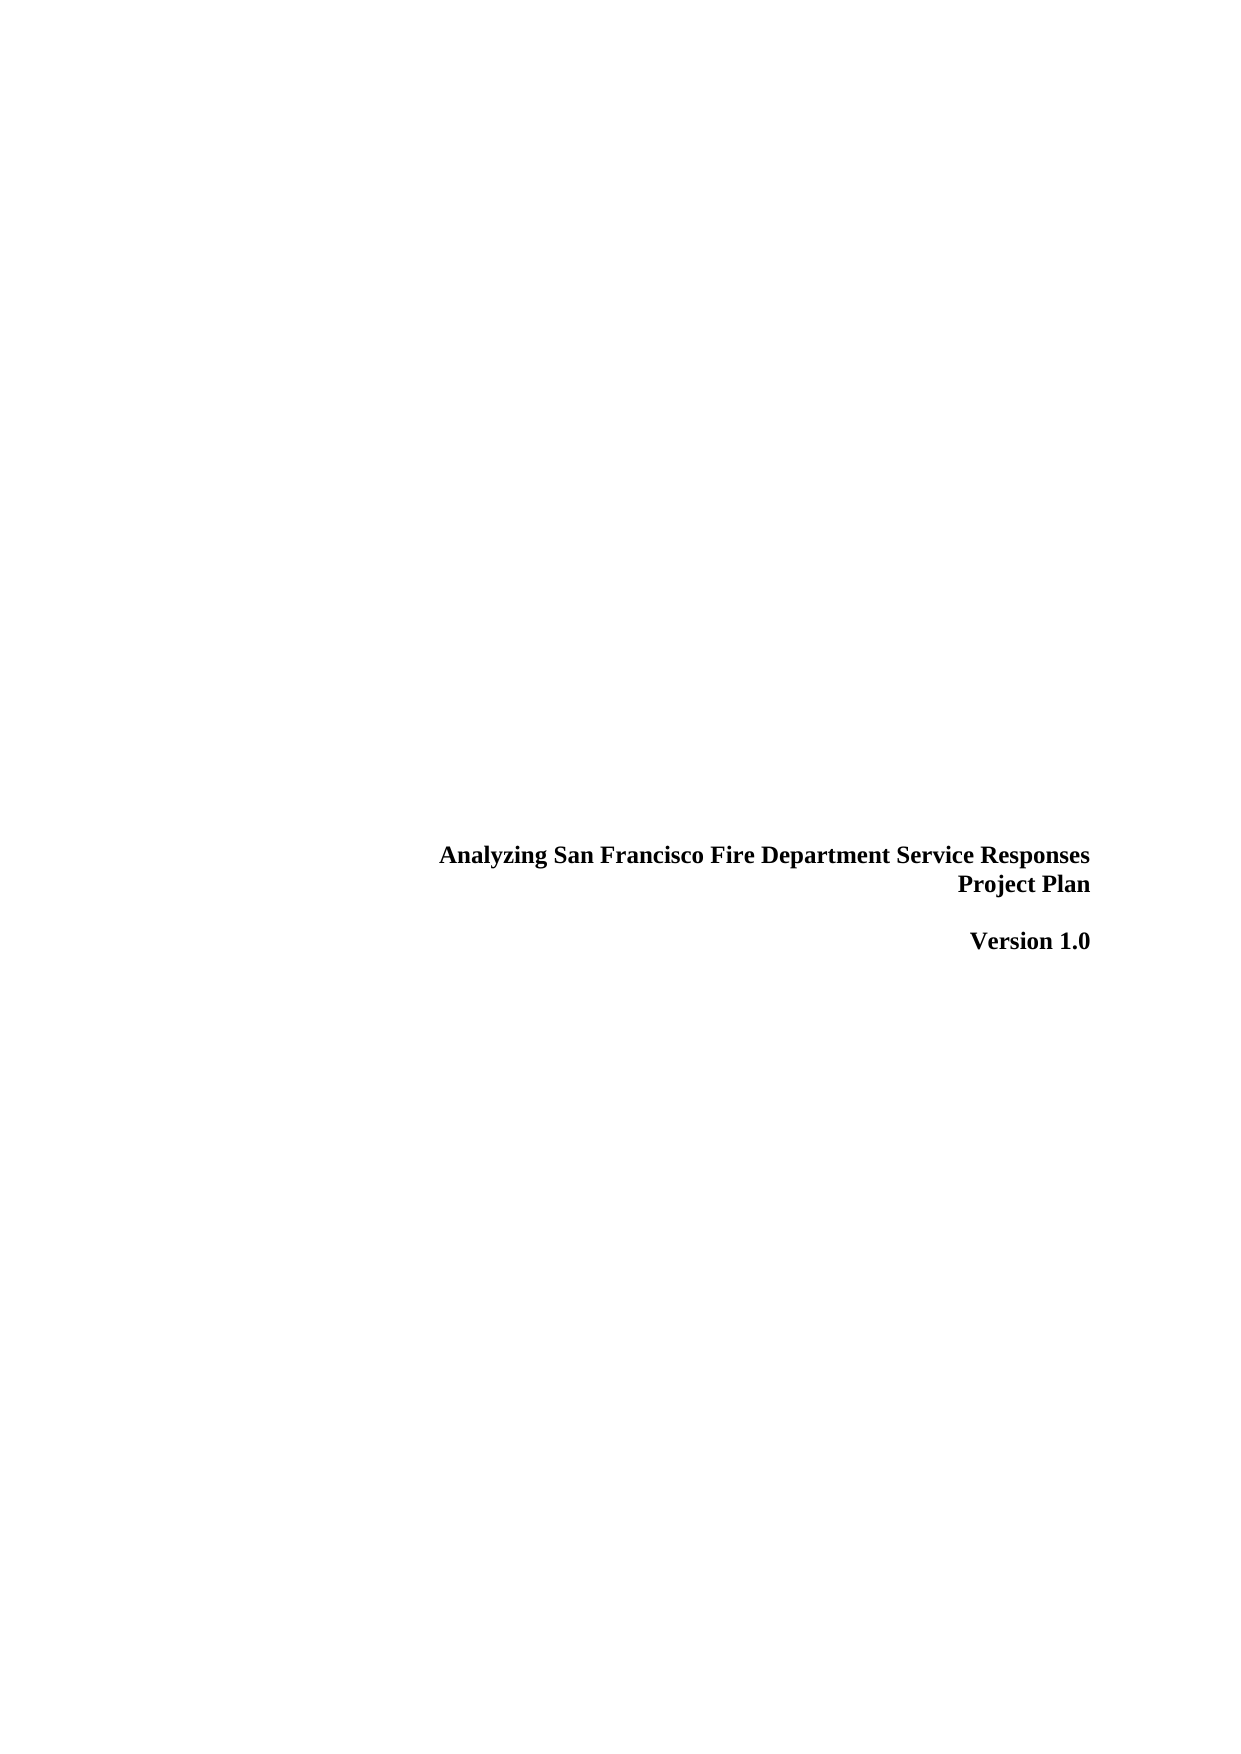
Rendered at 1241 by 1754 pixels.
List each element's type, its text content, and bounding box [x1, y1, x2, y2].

title Project Plan [150, 869, 1090, 897]
title Version 1.0 [150, 926, 1090, 955]
title Analyzing San Francisco Fire Department Service Responses [150, 840, 1090, 869]
